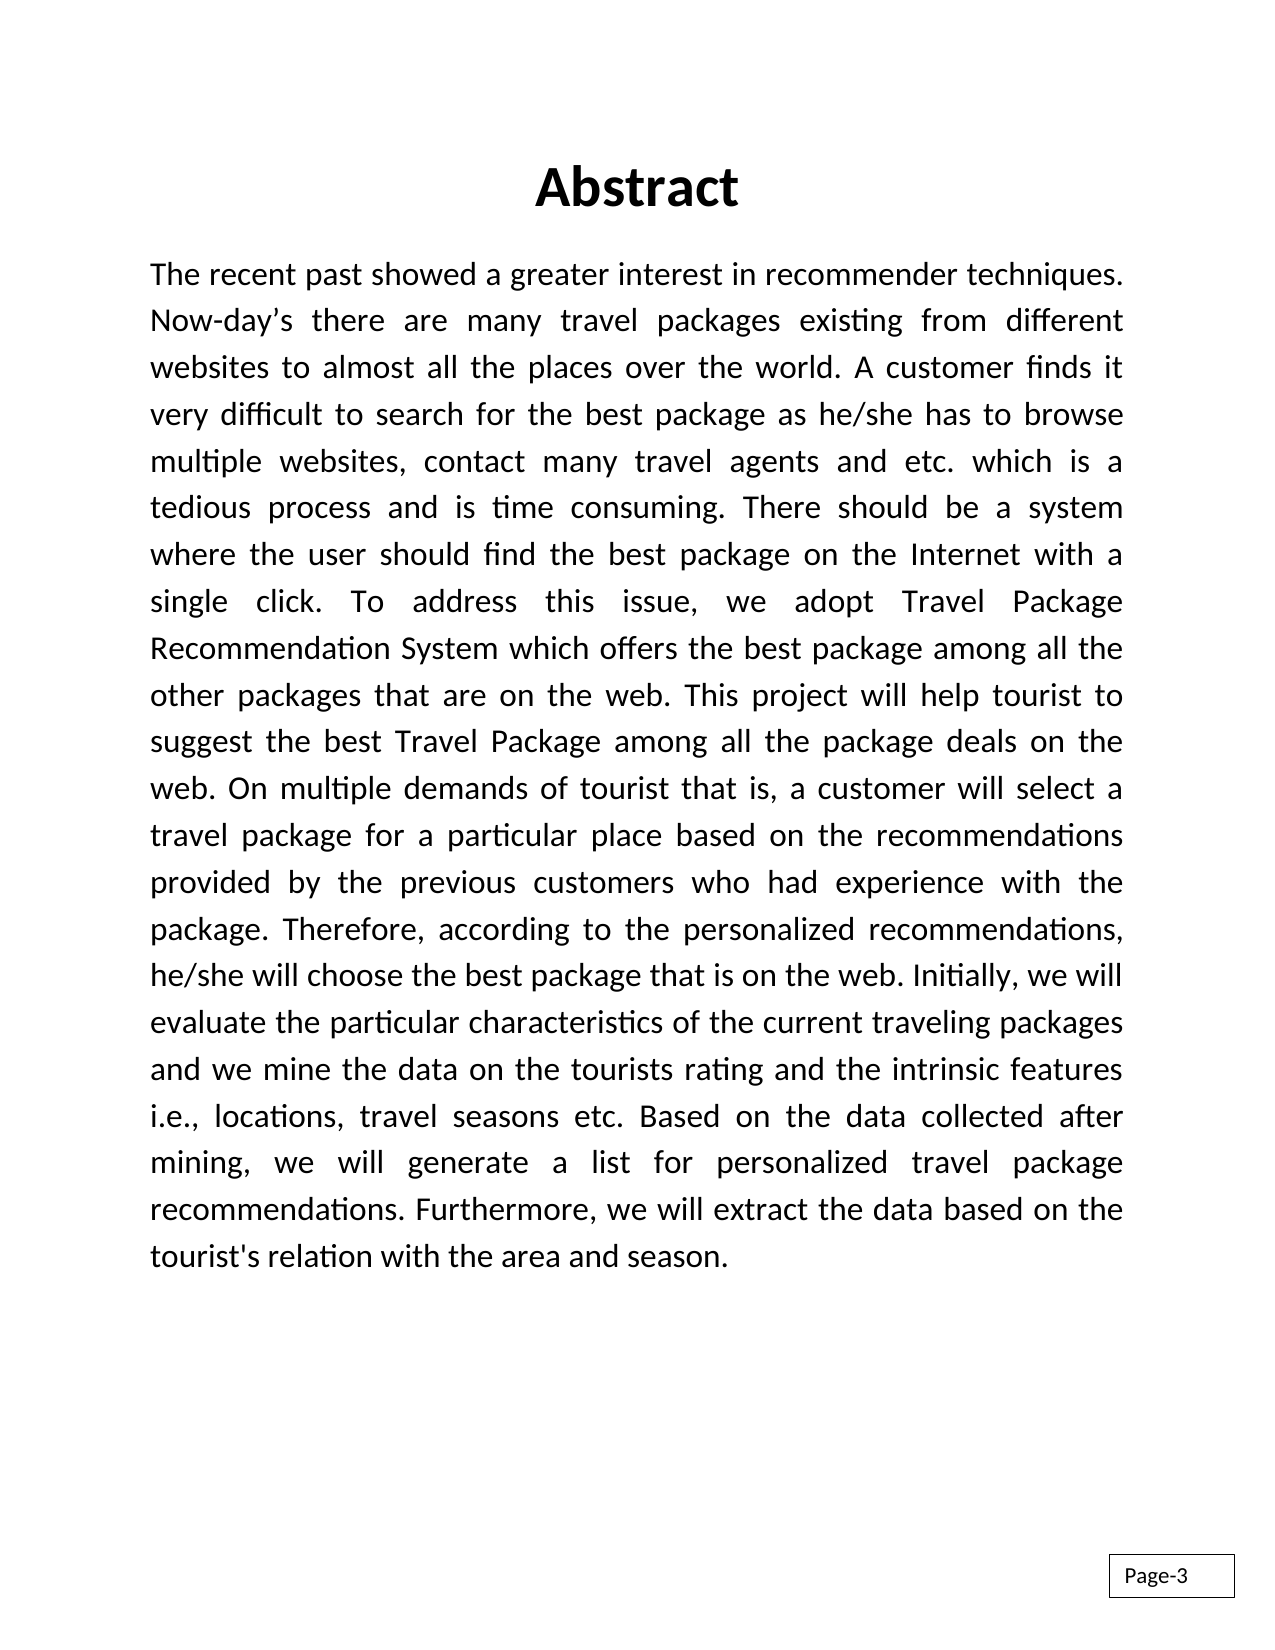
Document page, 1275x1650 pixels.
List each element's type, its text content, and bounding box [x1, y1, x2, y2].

text Abstract [150, 150, 1125, 221]
text The recent past showed a greater interest in recommender techniques. Now-day’s there are many travel packages existing from different websites to almost all the places over the world. A customer finds it very difficult to search for the best package as he/she has to browse multiple websites, contact many travel agents and etc. which is a tedious process and is time consuming. There should be a system where the user should find the best package on the Internet with a single click. To address this issue, we adopt Travel Package Recommendation System which offers the best package among all the other packages that are on the web. This project will help tourist to suggest the best Travel Package among all the package deals on the web. On multiple demands of tourist that is, a customer will select a travel package for a particular place based on the recommendations provided by the previous customers who had experience with the package. Therefore, according to the personalized recommendations, he/she will choose the best package that is on the web. Initially, we will evaluate the particular characteristics of the current traveling packages and we mine the data on the tourists rating and the intrinsic features i.e., locations, travel seasons etc. Based on the data collected after mining, we will generate a list for personalized travel package recommendations. Furthermore, we will extract the data based on the tourist's relation with the area and season. [150, 253, 1125, 1276]
